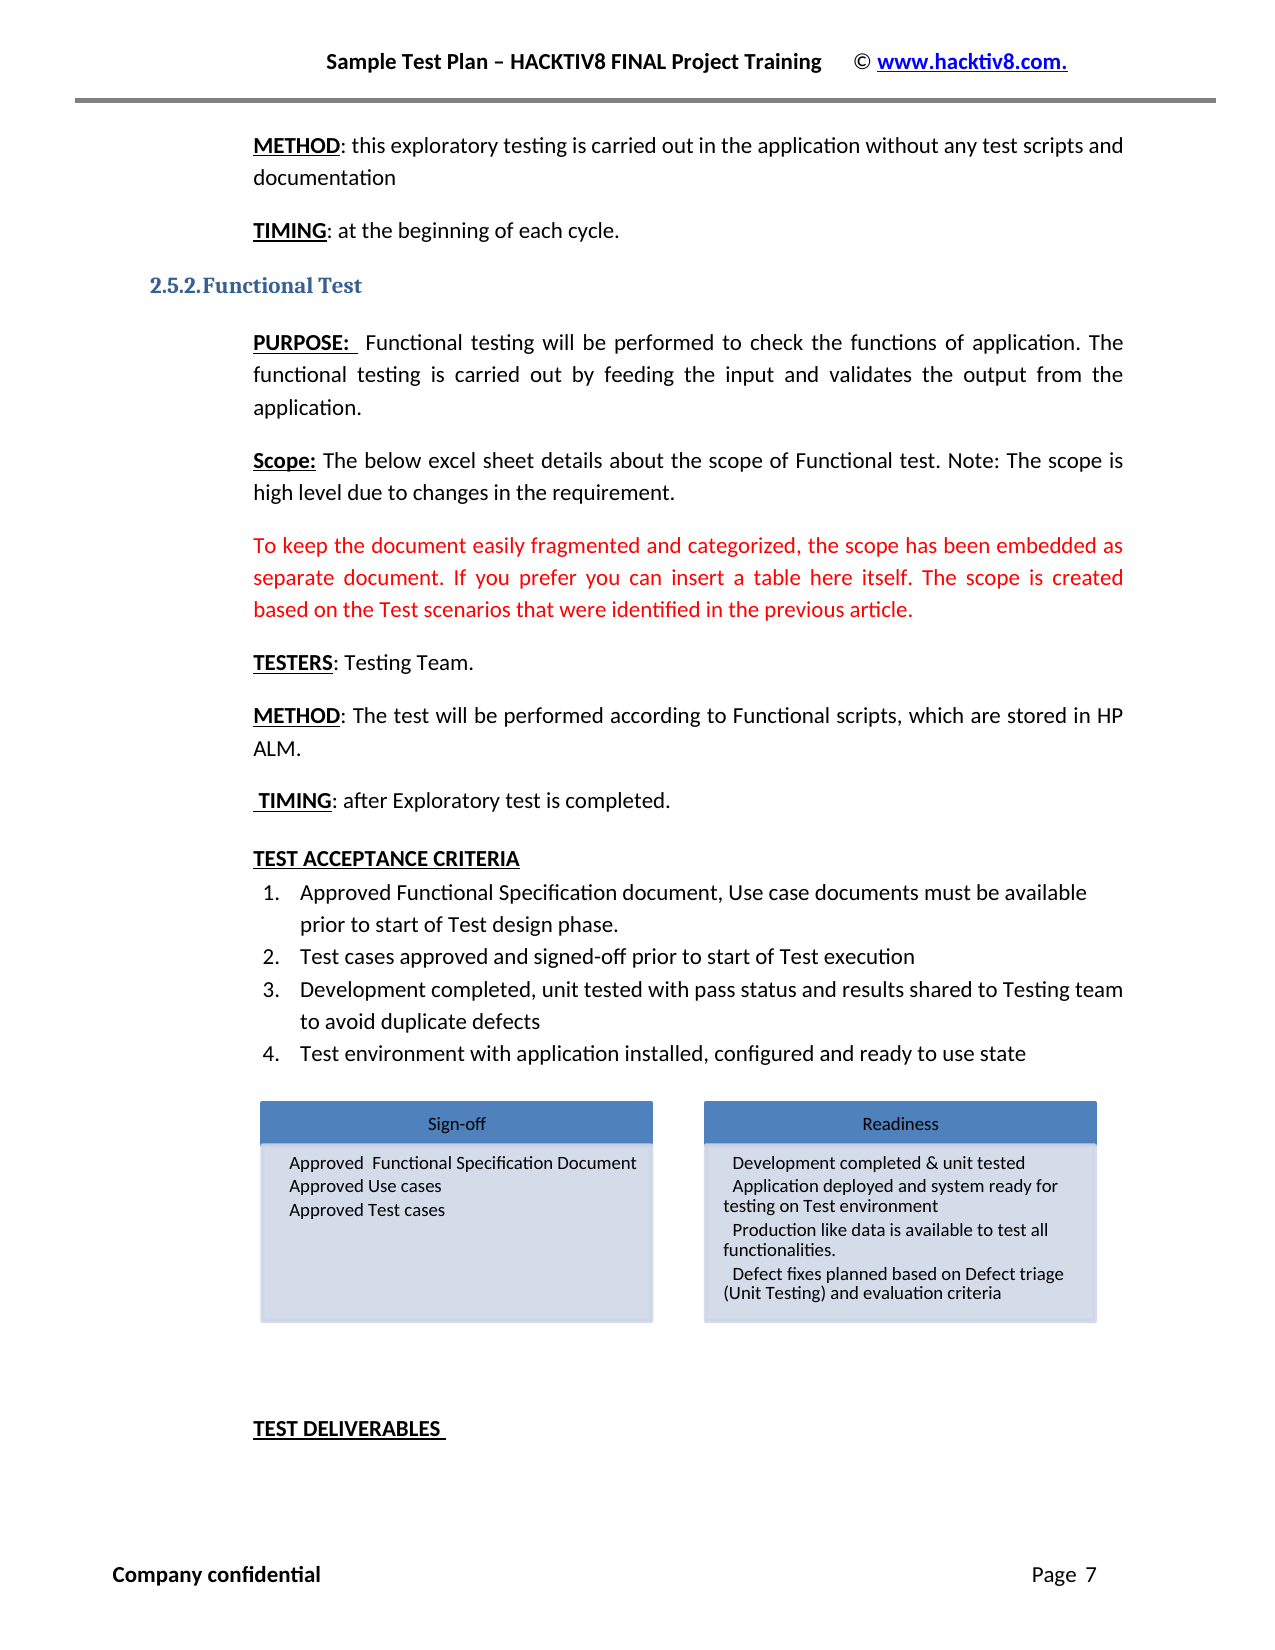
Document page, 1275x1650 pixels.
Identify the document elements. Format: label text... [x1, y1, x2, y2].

list Test cases approved and signed-off prior to start of Test execution [262, 942, 1125, 971]
subtitle TEST DELIVERABLES [178, 1414, 1125, 1442]
subtitle Functional Test [150, 273, 1125, 299]
list Development completed, unit tested with pass status and results shared to Testing team to avoid duplicate defects [262, 975, 1125, 1035]
text TIMING: after Exploratory test is completed. [253, 787, 1125, 815]
text To keep the document easily fragmented and categorized, the scope has been embedded as separate document. If you prefer you can insert a table here itself. The scope is created based on the Test scenarios that were identified in the previous article. [253, 531, 1125, 623]
list Test environment with application installed, configured and ready to use state [262, 1039, 1125, 1067]
text METHOD: The test will be performed according to Functional scripts, which are stored in HP ALM. [253, 701, 1125, 762]
text Scope: The below excel sheet details about the scope of Functional test. Note: The scope is high level due to changes in the requirement. [253, 446, 1125, 506]
subtitle TEST ACCEPTANCE CRITERIA [253, 844, 1125, 872]
list Approved Functional Specification document, Use case documents must be available prior to start of Test design phase. [262, 878, 1125, 938]
text TIMING: at the beginning of each cycle. [253, 216, 1125, 244]
text PURPOSE: Functional testing will be performed to check the functions of application. The functional testing is carried out by feeding the input and validates the output from the application. [253, 328, 1125, 421]
text TESTERS: Testing Team. [253, 648, 1125, 676]
text METHOD: this exploratory testing is carried out in the application without any test scripts and documentation [253, 131, 1125, 191]
